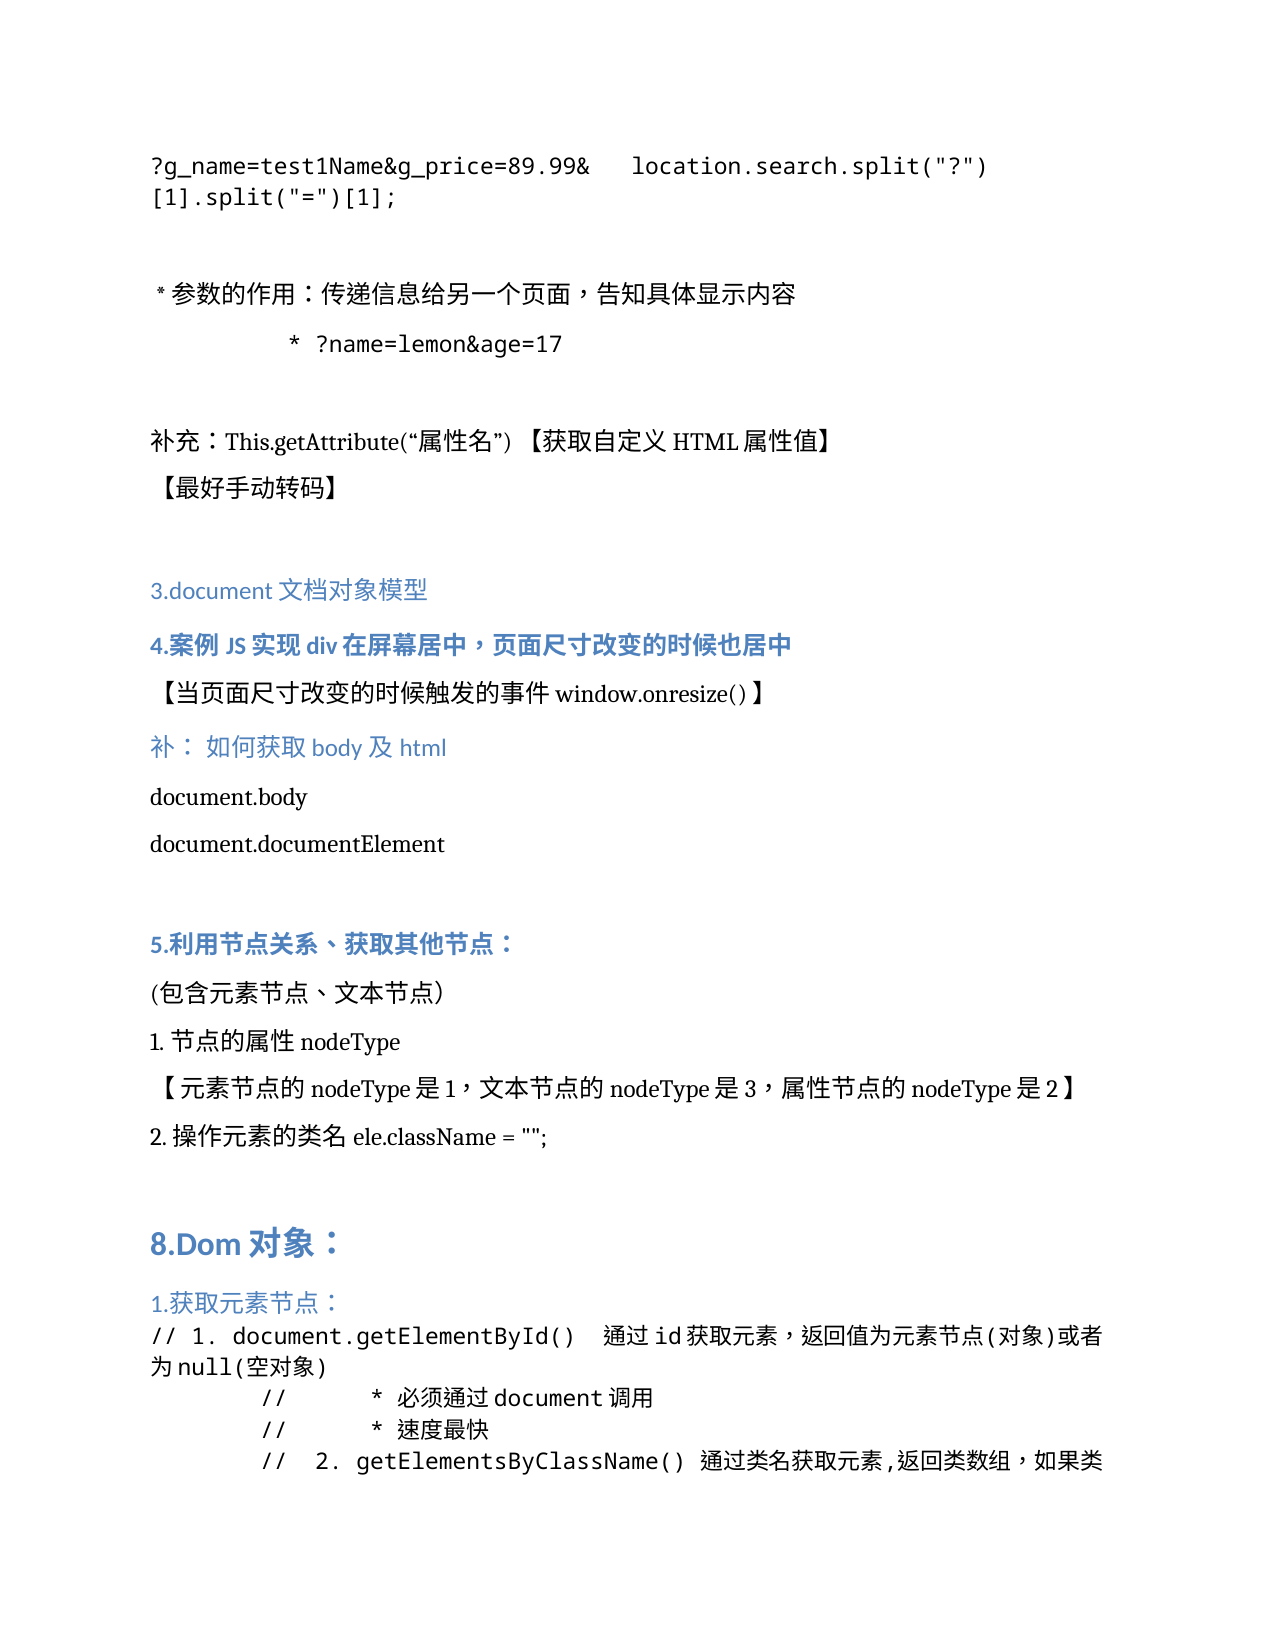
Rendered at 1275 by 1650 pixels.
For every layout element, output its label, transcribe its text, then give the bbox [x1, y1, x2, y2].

text * ?name=lemon&age=17 [150, 328, 1125, 359]
text 补充：This.getAttribute(“属性名”) 【获取自定义HTML属性值】 [150, 428, 1125, 457]
text 【当页面尺寸改变的时候触发的事件 window.onresize() 】 [150, 680, 1125, 709]
subtitle 1.获取元素节点： [150, 1286, 1125, 1320]
text 2. 操作元素的类名 ele.className = ""; [150, 1122, 1125, 1151]
text document.documentElement [150, 830, 1125, 859]
subtitle 4.案例 JS实现div在屏幕居中，页面尺寸改变的时候也居中 [150, 627, 1125, 661]
text 【 元素节点的nodeType是1，文本节点的nodeType是3，属性节点的nodeType是2 】 [150, 1075, 1125, 1104]
text document.body [150, 783, 1125, 811]
subtitle 8.Dom对象： [150, 1219, 1125, 1265]
subtitle 5.利用节点关系、获取其他节点： [150, 927, 1125, 961]
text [150, 1320, 1125, 1476]
text 【最好手动转码】 [150, 475, 1125, 504]
text 1. 节点的属性 nodeType [150, 1027, 1125, 1056]
text * 参数的作用：传递信息给另一个页面，告知具体显示内容 [150, 281, 1125, 309]
subtitle 3.document 文档对象模型 [150, 572, 1125, 607]
text (包含元素节点、文本节点） [150, 980, 1125, 1009]
text ?g_name=test1Name&g_price=89.99& location.search.split("?")[1].split("=")[1]; [150, 150, 1125, 212]
subtitle 补： 如何获取body 及 html [150, 730, 1125, 764]
